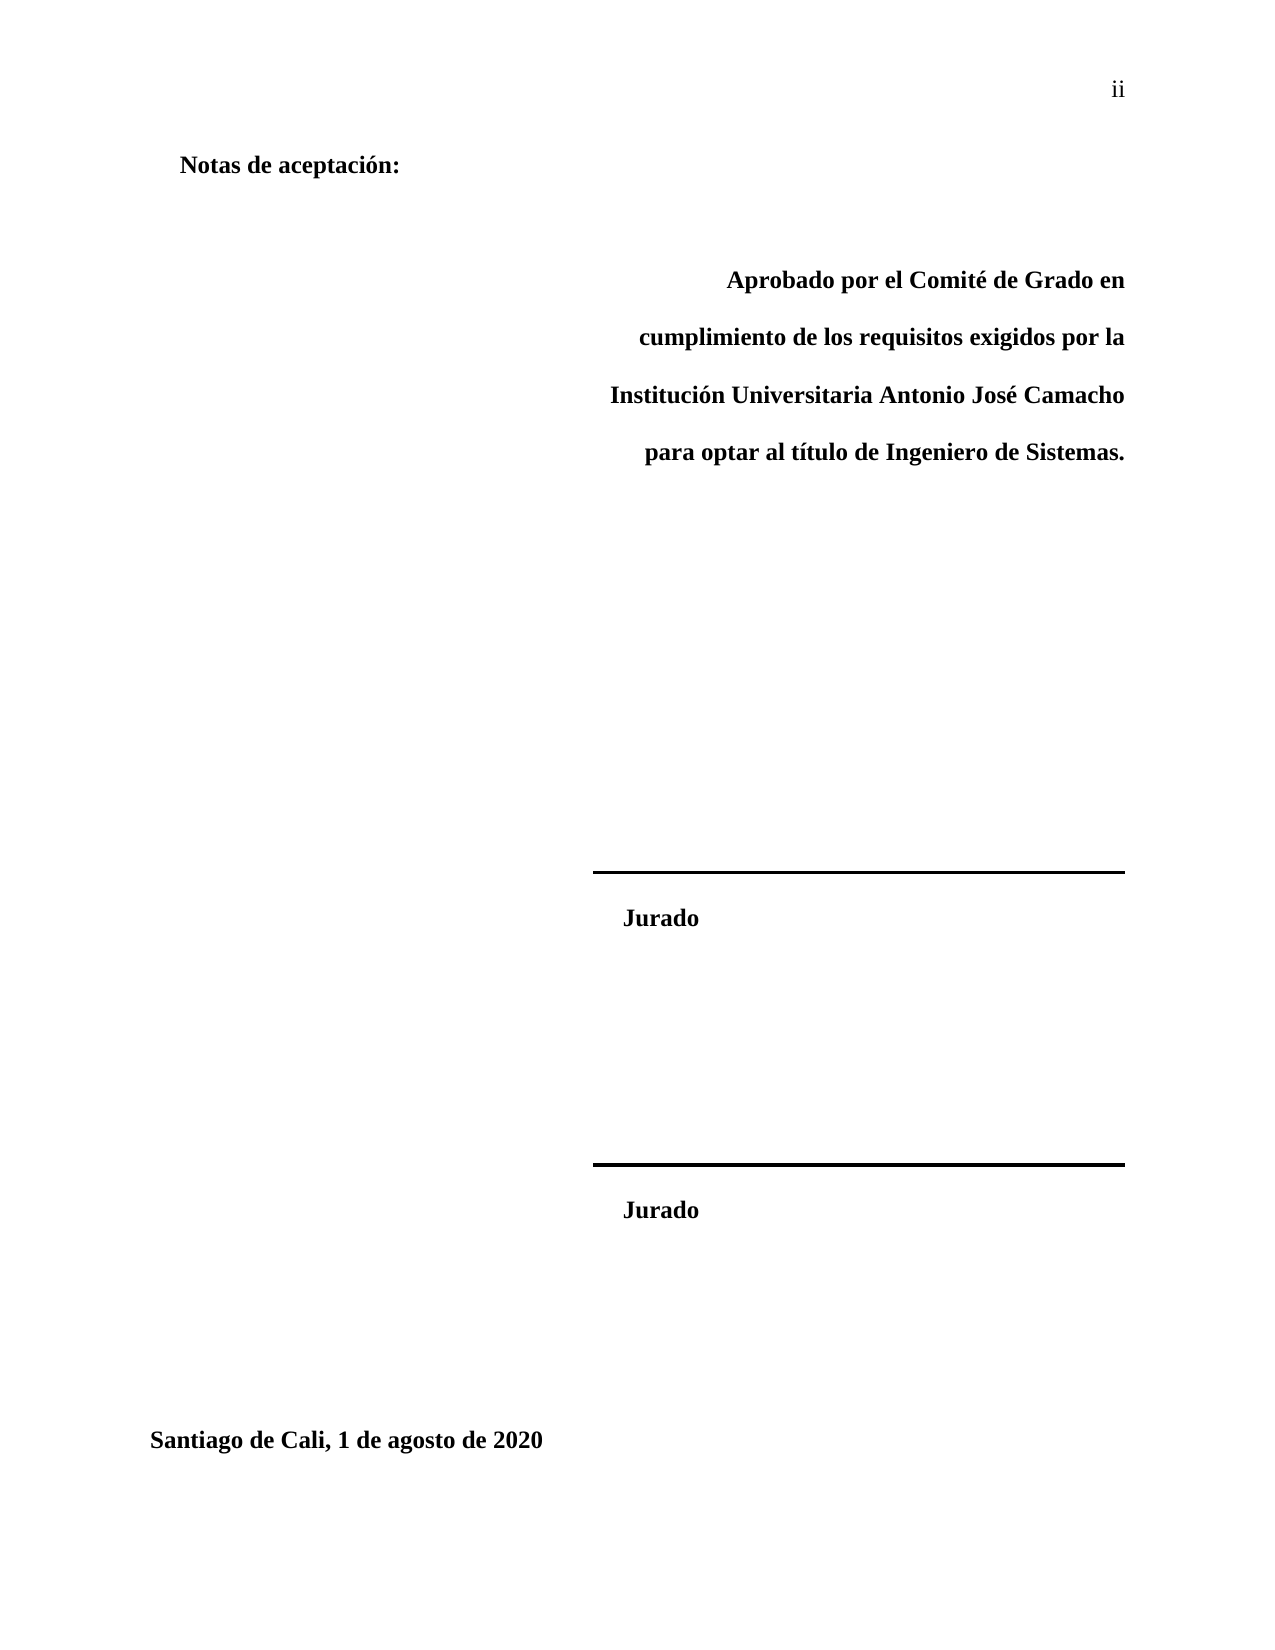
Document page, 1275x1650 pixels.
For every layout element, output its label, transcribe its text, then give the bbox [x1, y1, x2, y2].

text Jurado [593, 903, 1125, 931]
text Santiago de Cali, 1 de agosto de 2020 [150, 1425, 1125, 1454]
text Notas de aceptación: [150, 150, 1125, 179]
text Aprobado por el Comité de Grado en cumplimiento de los requisitos exigidos por la Institución Universitaria Antonio José Camacho para optar al título de Ingeniero de Sistemas. [593, 265, 1125, 466]
text Jurado [593, 1195, 1125, 1224]
